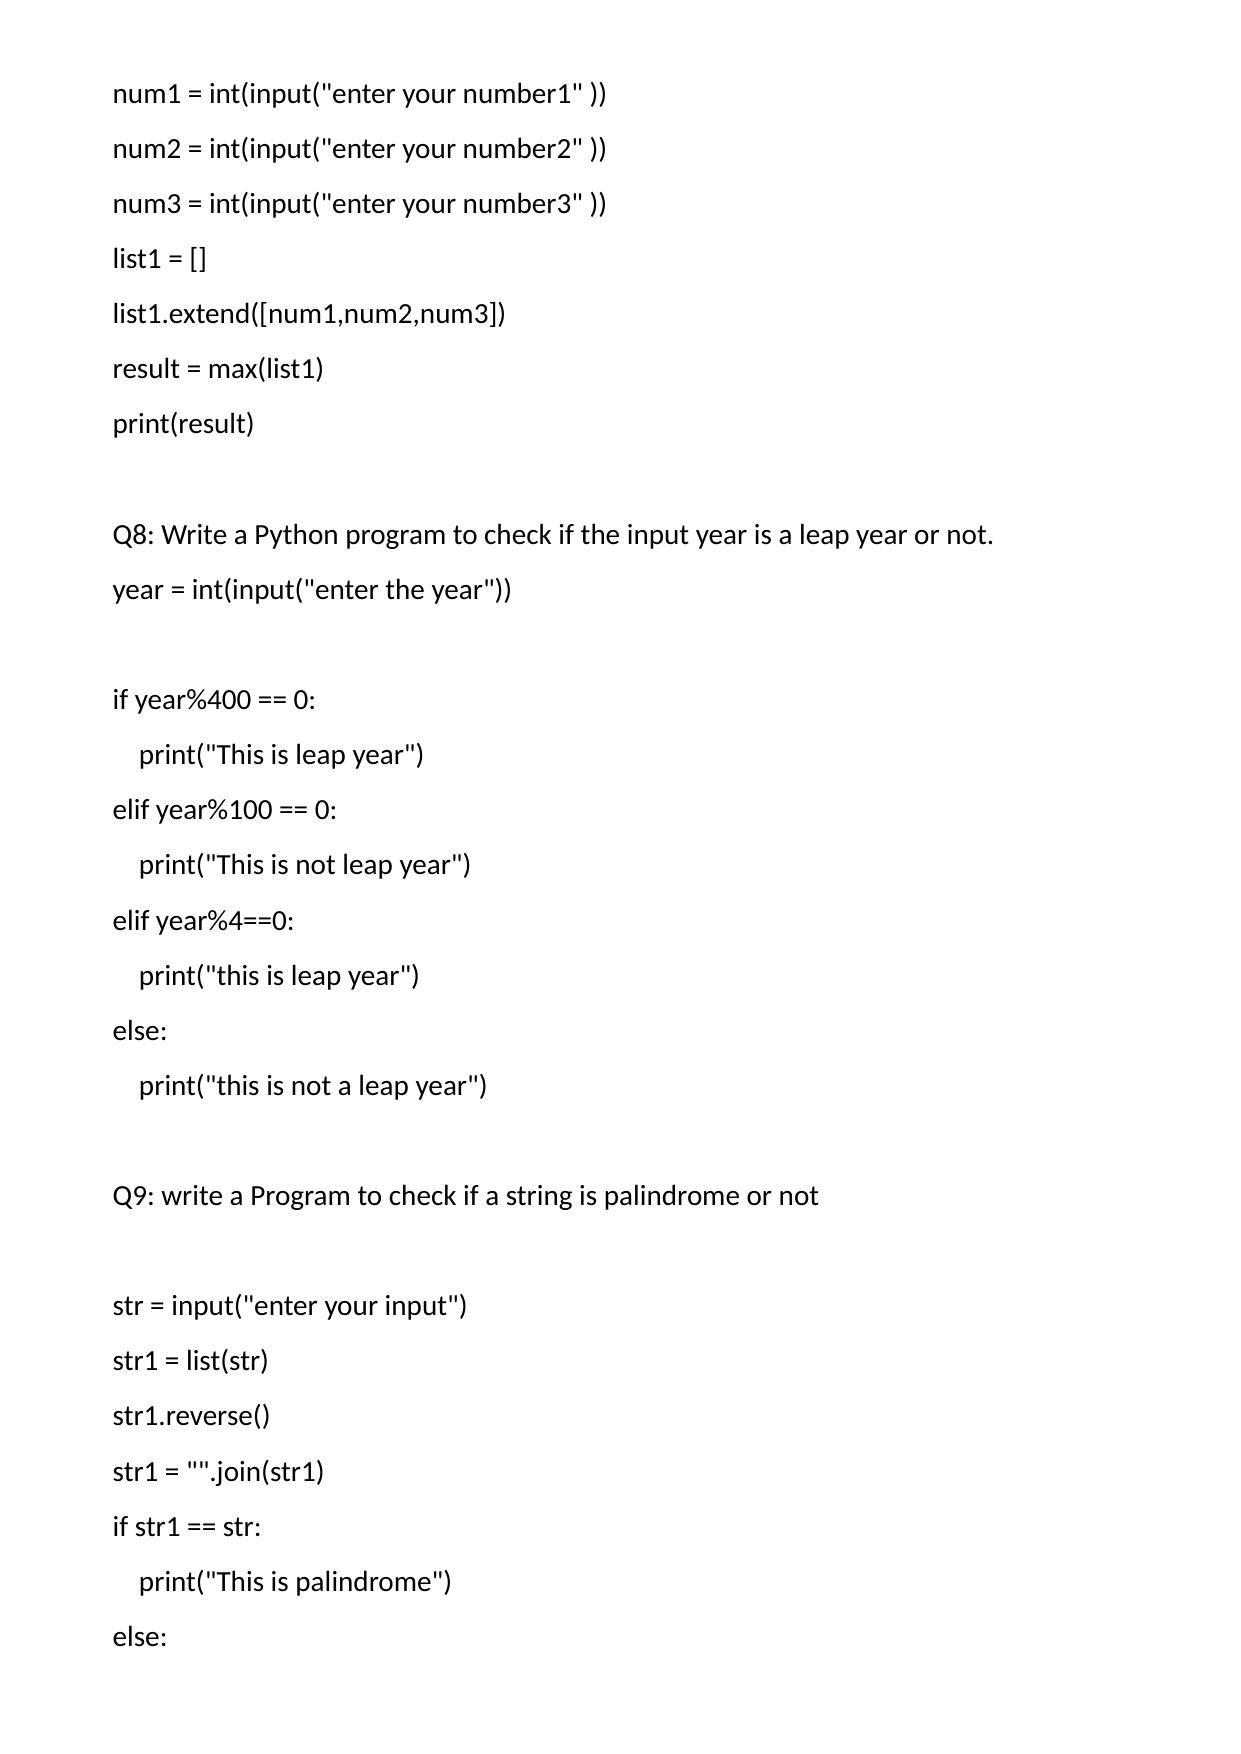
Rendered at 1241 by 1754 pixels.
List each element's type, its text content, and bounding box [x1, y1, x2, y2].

text str1.reverse() [112, 1397, 1165, 1433]
text print("This is leap year") [112, 736, 1165, 772]
text if year%400 == 0: [112, 681, 1165, 717]
text num2 = int(input("enter your number2" )) [112, 130, 1165, 166]
text elif year%4==0: [112, 902, 1165, 937]
text result = max(list1) [112, 351, 1165, 386]
text if str1 == str: [112, 1508, 1165, 1543]
text num3 = int(input("enter your number3" )) [112, 185, 1165, 221]
text list1 = [] [112, 240, 1165, 276]
text Q8: Write a Python program to check if the input year is a leap year or not. [112, 516, 1165, 551]
text print("This is not leap year") [112, 846, 1165, 882]
text elif year%100 == 0: [112, 791, 1165, 827]
text else: [112, 1618, 1165, 1653]
text list1.extend([num1,num2,num3]) [112, 295, 1165, 331]
text print("this is not a leap year") [112, 1067, 1165, 1102]
text num1 = int(input("enter your number1" )) [112, 75, 1165, 111]
text str = input("enter your input") [112, 1287, 1165, 1323]
text print(result) [112, 406, 1165, 441]
text print("this is leap year") [112, 957, 1165, 992]
text print("This is palindrome") [112, 1563, 1165, 1598]
text Q9: write a Program to check if a string is palindrome or not [112, 1177, 1165, 1213]
text else: [112, 1012, 1165, 1047]
text str1 = "".join(str1) [112, 1453, 1165, 1488]
text str1 = list(str) [112, 1342, 1165, 1378]
text year = int(input("enter the year")) [112, 571, 1165, 607]
